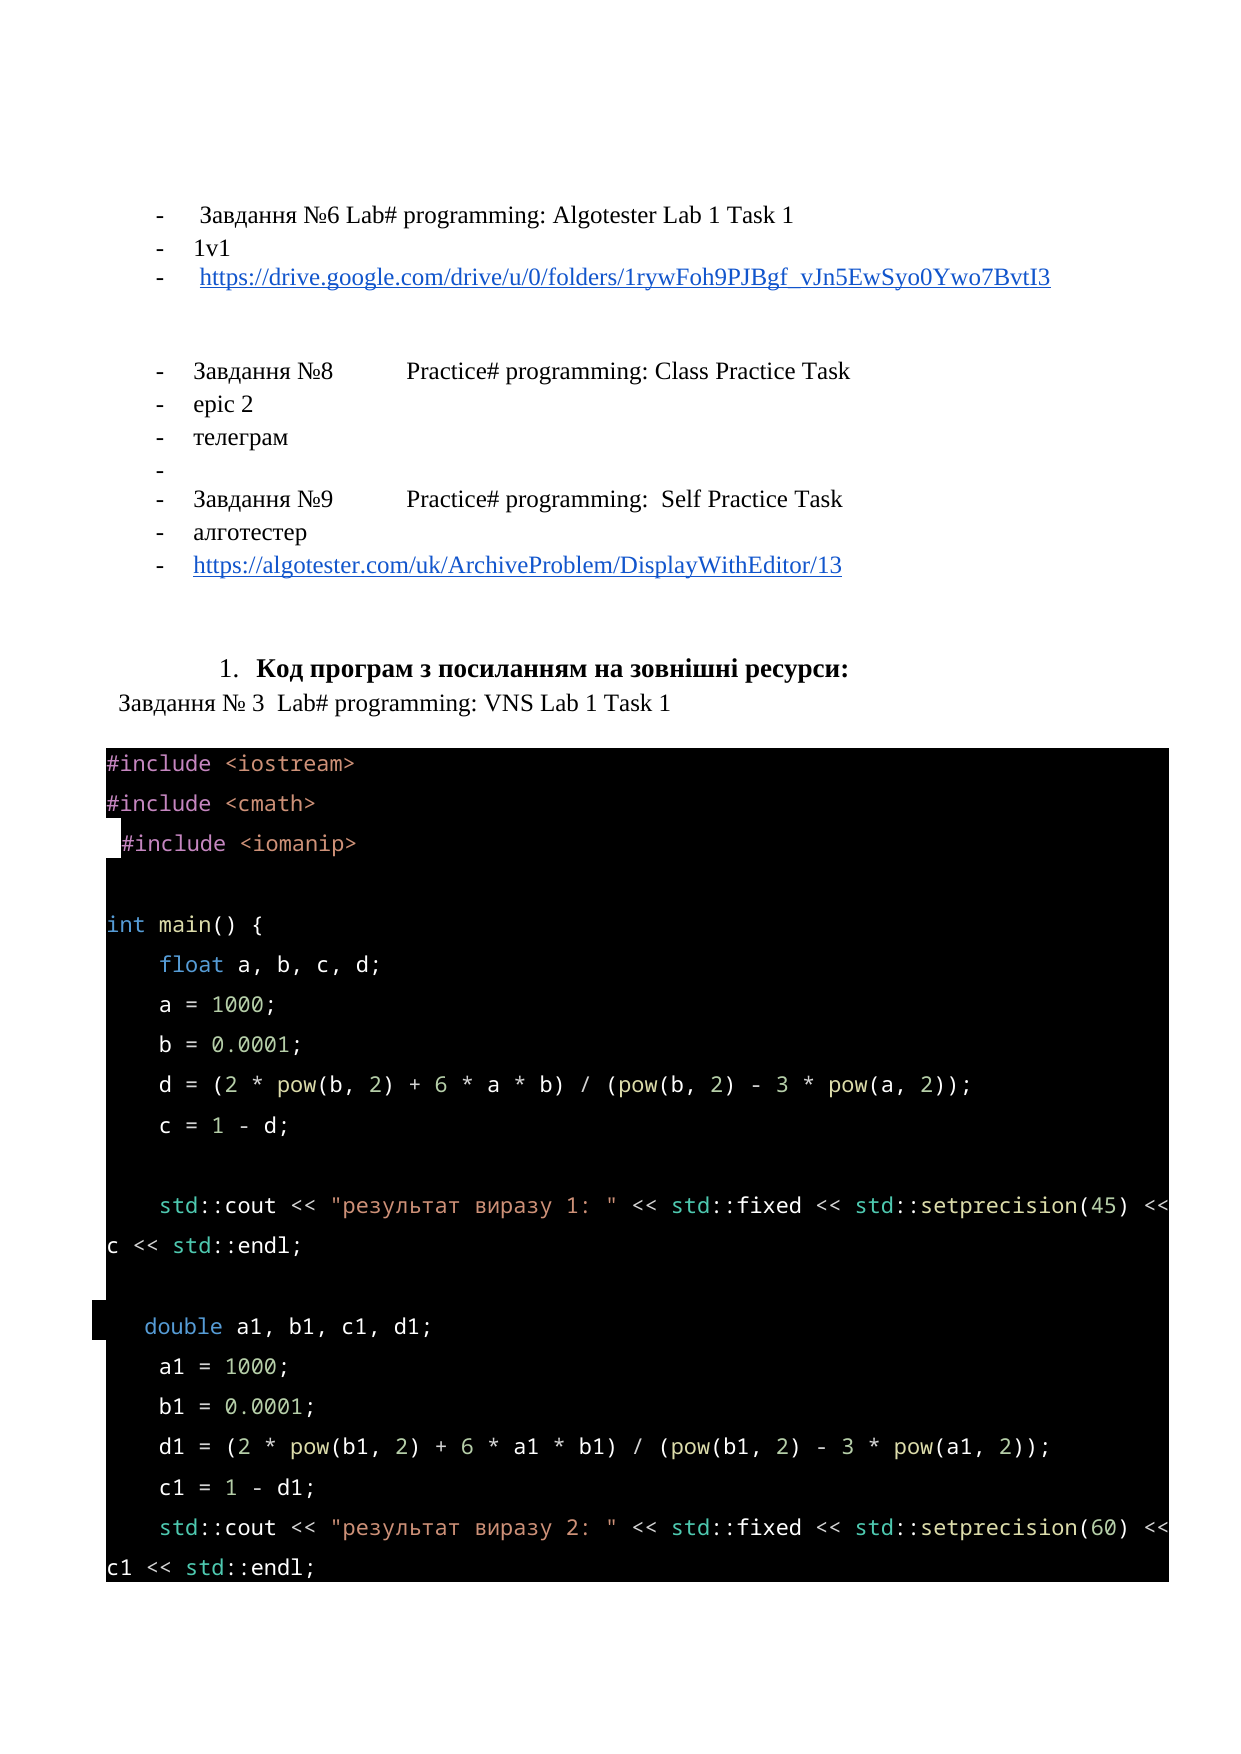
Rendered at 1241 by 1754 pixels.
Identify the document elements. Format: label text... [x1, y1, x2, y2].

list Завдання №9 Practice# programming: Self Practice Task [118, 484, 932, 513]
list Завдання №8 Practice# programming: Class Practice Task [118, 356, 977, 385]
text a = 1000; [106, 989, 1169, 1019]
text #include <iomanip> [121, 828, 1169, 858]
text double a1, b1, c1, d1; [92, 1311, 1169, 1340]
list https://algotester.com/uk/ArchiveProblem/DisplayWithEditor/13 [156, 551, 1169, 579]
text Завдання № 3 Lab# programming: VNS Lab 1 Task 1 [118, 688, 1169, 717]
list телеграм [156, 422, 1169, 451]
list epic 2 [156, 389, 1169, 418]
text c = 1 - d; [106, 1109, 1169, 1139]
list Код програм з посиланням на зовнішні ресурси: [219, 652, 1169, 683]
list 1v1 [156, 233, 1169, 262]
text int main() { [106, 908, 1169, 938]
text c1 = 1 - d1; [106, 1471, 1169, 1501]
text #include <iostream> [106, 748, 1169, 777]
text a1 = 1000; [106, 1351, 1169, 1381]
text float a, b, c, d; [106, 949, 1169, 978]
list https://drive.google.com/drive/u/0/folders/1rywFoh9PJBgf_vJn5EwSyo0Ywo7BvtI3 [156, 262, 1169, 291]
list Завдання №6 Lab# programming: Algotester Lab 1 Task 1 [118, 200, 1228, 229]
text #include <cmath> [106, 788, 1169, 818]
text b = 0.0001; [106, 1029, 1169, 1059]
text b1 = 0.0001; [106, 1391, 1169, 1421]
text std::cout << "результат виразу 2: " << std::fixed << std::setprecision(60) << c1 << std::endl; [106, 1512, 1169, 1582]
list алготестер [156, 517, 1169, 546]
text std::cout << "результат виразу 1: " << std::fixed << std::setprecision(45) << c << std::endl; [106, 1190, 1169, 1260]
text d1 = (2 * pow(b1, 2) + 6 * a1 * b1) / (pow(b1, 2) - 3 * pow(a1, 2)); [106, 1431, 1169, 1461]
text d = (2 * pow(b, 2) + 6 * a * b) / (pow(b, 2) - 3 * pow(a, 2)); [106, 1069, 1169, 1099]
